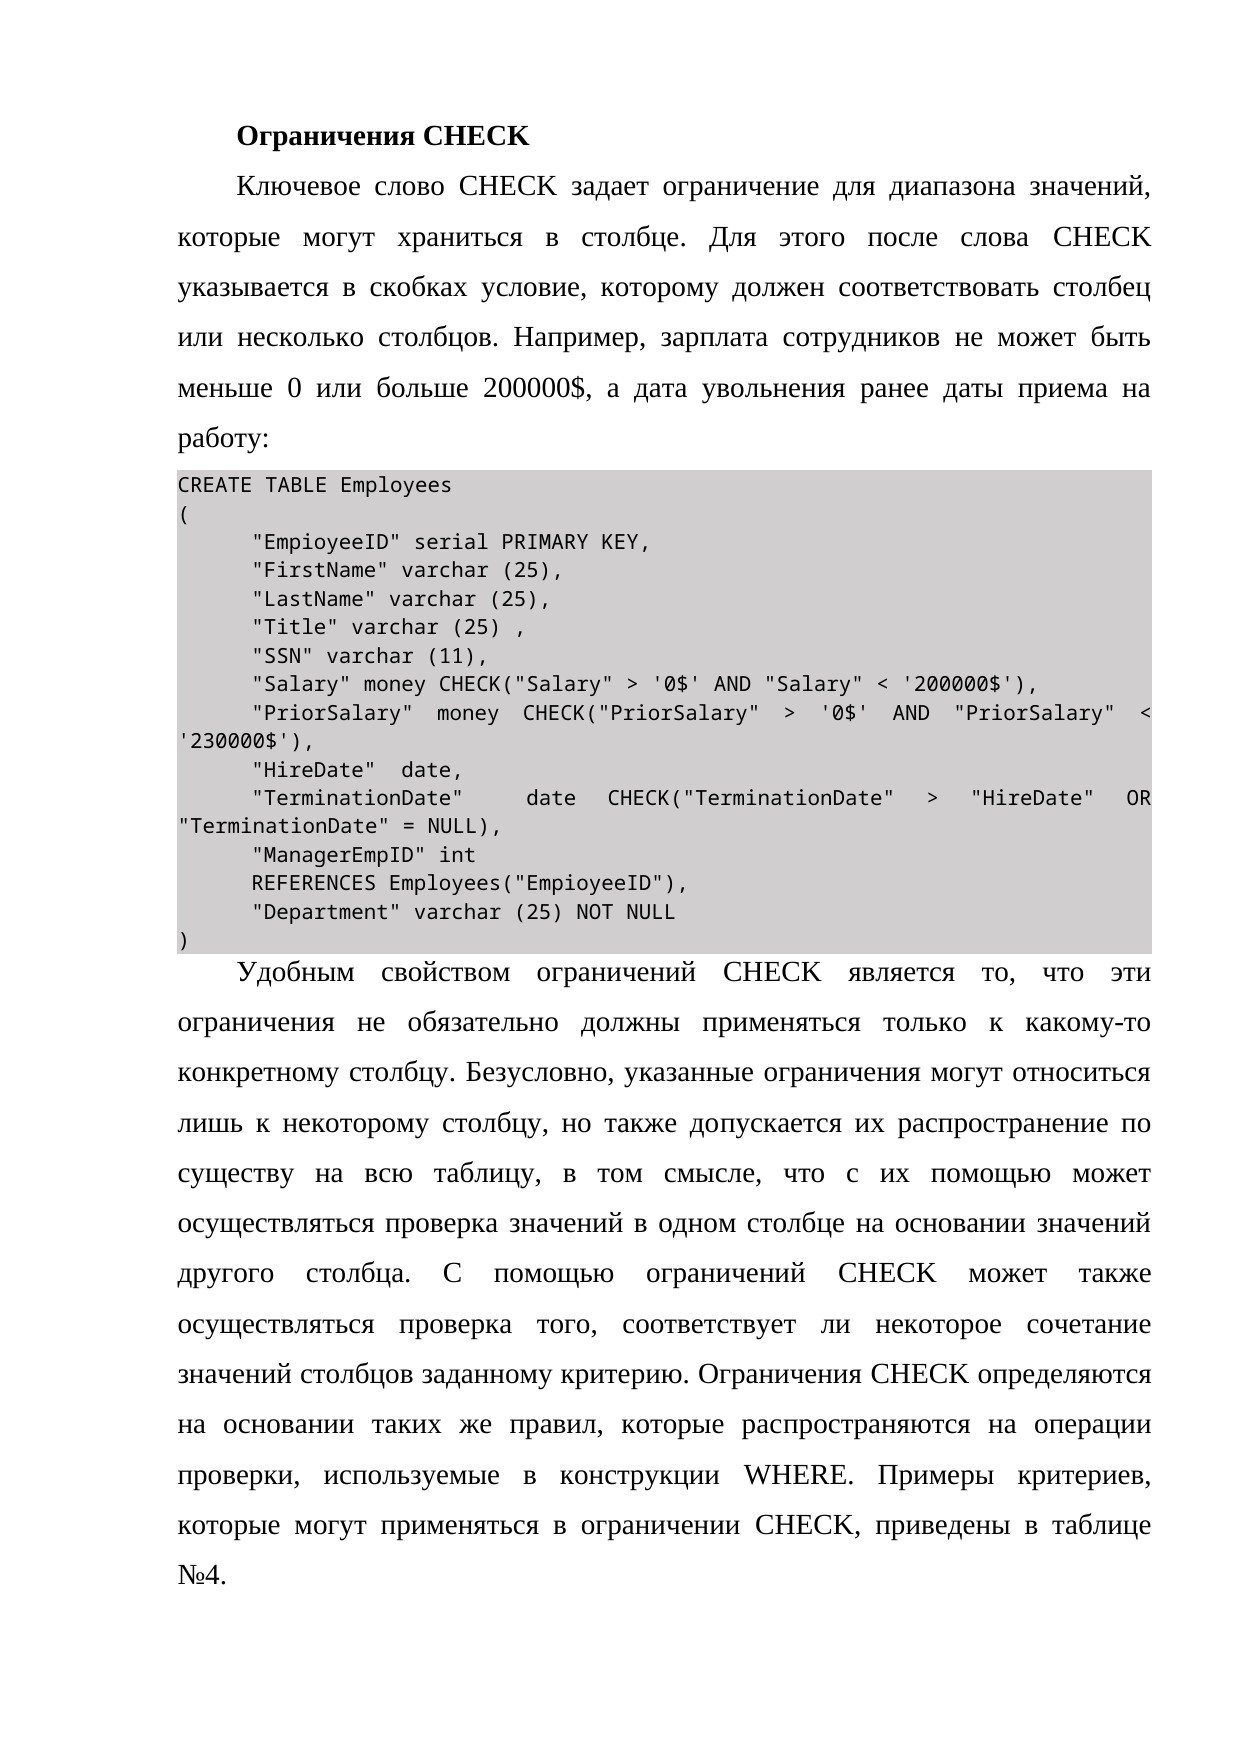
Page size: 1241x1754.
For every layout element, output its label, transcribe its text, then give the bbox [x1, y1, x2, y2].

text ( [177, 499, 1152, 527]
text "Salary" money CHECK("Salary" > '0$' AND "Salary" < '200000$'), [177, 669, 1152, 698]
text "LastName" varchar (25), [177, 584, 1152, 612]
text "PriorSalary" money CHECK("PriorSalary" > '0$' AND "PriorSalary" < '230000$'), [177, 698, 1152, 755]
text CREATE TABLE Employees [177, 470, 1152, 499]
text "Title" varchar (25) , [177, 612, 1152, 641]
text REFERENCES Employees("EmpioyeeID"), [177, 868, 1152, 897]
text Ключевое слово CHECK задает ограничение для диапазона значений, которые могут храниться в столбце. Для этого после слова CHECK указывается в скобках условие, которому должен соответствовать столбец или несколько столбцов. Например, зарплата сотрудников не может быть меньше 0 или больше 200000$, а дата увольнения ранее даты приема на работу: [177, 168, 1152, 453]
text "FirstName" varchar (25), [177, 556, 1152, 584]
text "TerminationDate" date CHECK("TerminationDate" > "HireDate" OR "TerminationDate" = NULL), [177, 783, 1152, 840]
text "Department" varchar (25) NOT NULL [177, 897, 1152, 925]
subtitle Ограничения CHECK [177, 118, 1152, 152]
text "SSN" varchar (11), [177, 641, 1152, 669]
text Удобным свойством ограничений CHECK является то, что эти ограничения не обязательно должны применяться только к какому-то конкретному столбцу. Безусловно, указанные ограничения могут относиться лишь к некоторому столбцу, но также допускается их распространение по существу на всю таблицу, в том смысле, что с их помощью может осуществляться проверка значений в одном столбце на основании значений другого столбца. С помощью ограничений CHECK может также осуществляться проверка того, соответствует ли некоторое сочетание значений столбцов заданному критерию. Ограничения CHECK определяются на основании таких же правил, которые распространяются на операции проверки, используемые в конструкции WHERE. Примеры критериев, которые могут применяться в ограничении CHECK, приведены в таблице №4. [177, 954, 1152, 1591]
text "EmpioyeeID" serial PRIMARY KEY, [177, 527, 1152, 556]
text "ManagerEmpID" int [177, 840, 1152, 868]
text "HireDate" date, [177, 755, 1152, 783]
text ) [177, 925, 1152, 954]
